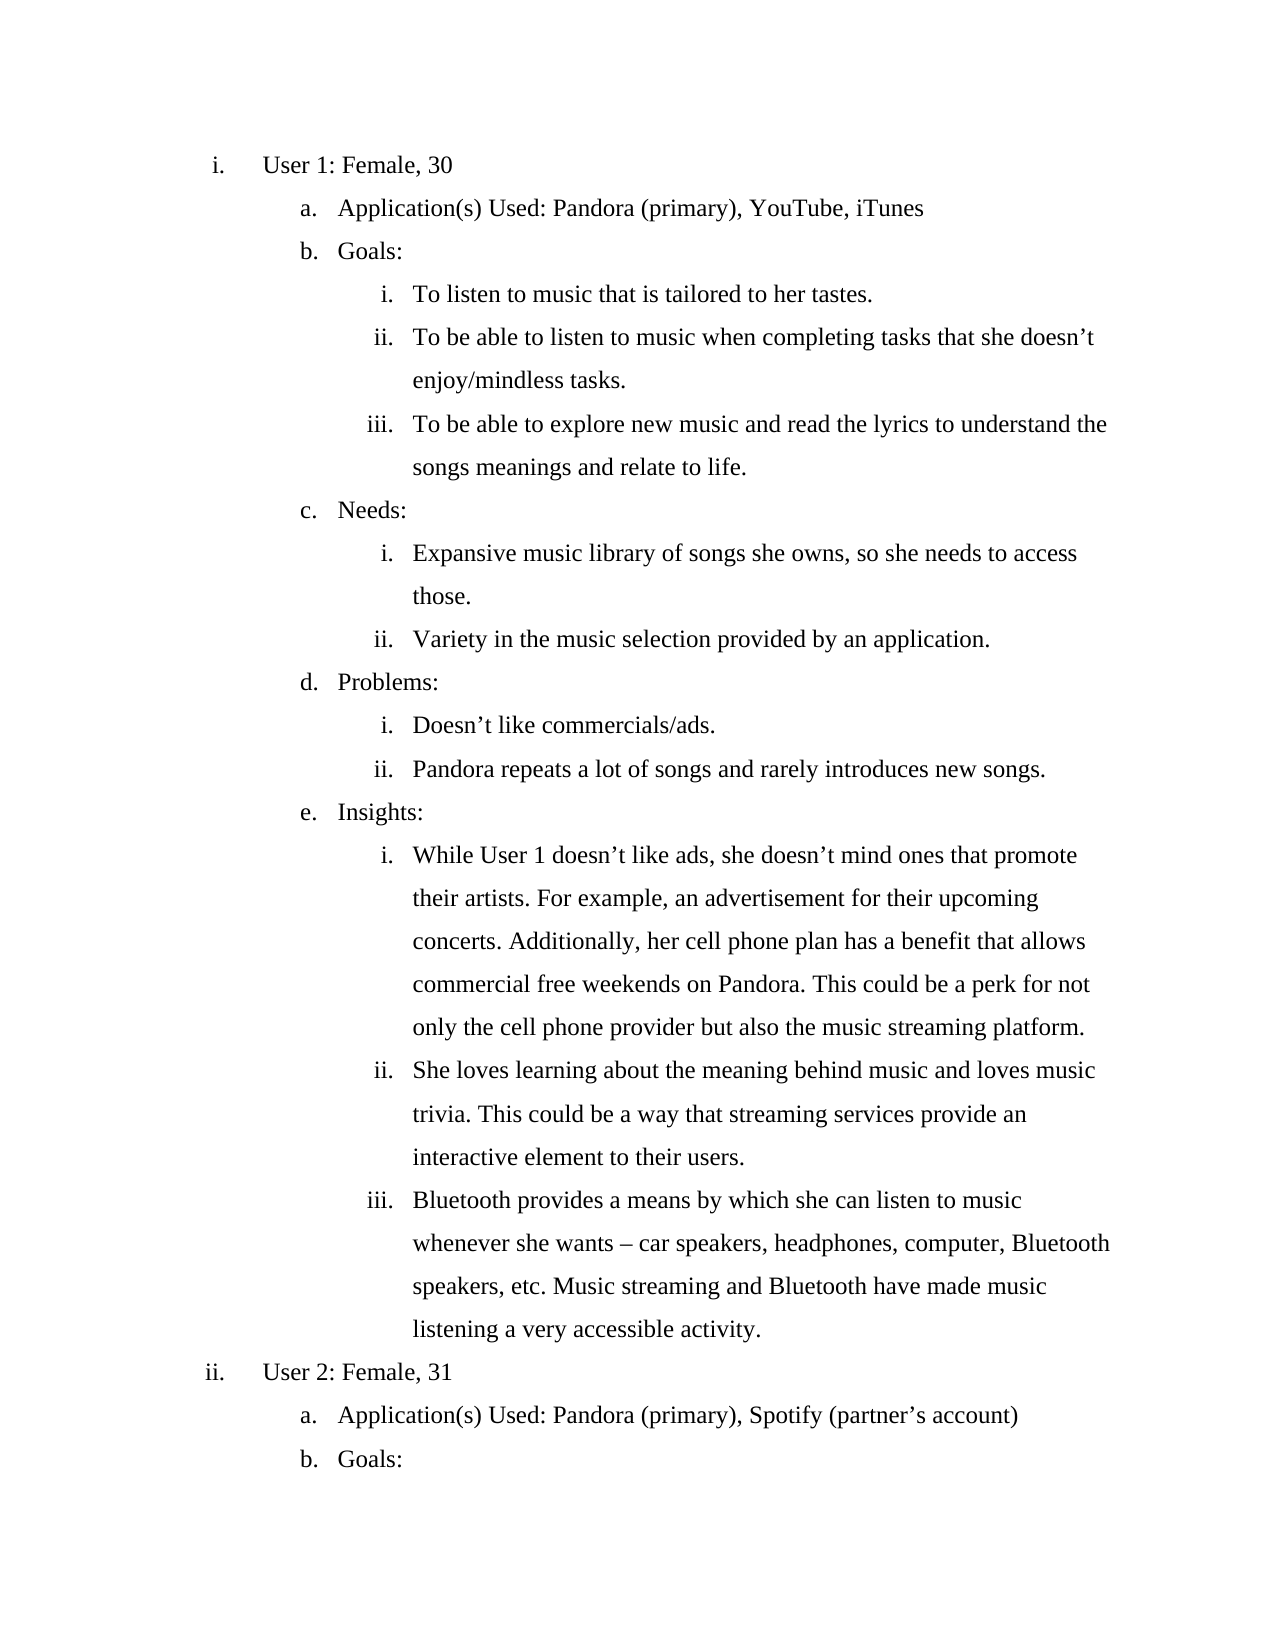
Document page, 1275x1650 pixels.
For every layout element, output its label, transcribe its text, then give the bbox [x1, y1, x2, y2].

list Goals: [300, 1444, 1125, 1472]
list Goals: [300, 236, 1125, 265]
list User 2: Female, 31 [225, 1357, 1125, 1386]
list Bluetooth provides a means by which she can listen to music whenever she wants – car speakers, headphones, computer, Bluetooth speakers, etc. Music streaming and Bluetooth have made music listening a very accessible activity. [394, 1185, 1125, 1343]
list Application(s) Used: Pandora (primary), Spotify (partner’s account) [300, 1401, 1125, 1429]
list To be able to listen to music when completing tasks that she doesn’t enjoy/mindless tasks. [394, 322, 1125, 394]
list To listen to music that is tailored to her tastes. [394, 279, 1125, 308]
list Variety in the music selection provided by an application. [394, 624, 1125, 653]
list Needs: [300, 495, 1125, 524]
list Pandora repeats a lot of songs and rarely introduces new songs. [394, 754, 1125, 782]
list She loves learning about the meaning behind music and loves music trivia. This could be a way that streaming services provide an interactive element to their users. [394, 1056, 1125, 1171]
list Problems: [300, 667, 1125, 696]
list User 1: Female, 30 [225, 150, 1125, 179]
list To be able to explore new music and read the lyrics to understand the songs meanings and relate to life. [394, 409, 1125, 481]
list Doesn’t like commercials/ads. [394, 711, 1125, 739]
list Expansive music library of songs she owns, so she needs to access those. [394, 538, 1125, 610]
list While User 1 doesn’t like ads, she doesn’t mind ones that promote their artists. For example, an advertisement for their upcoming concerts. Additionally, her cell phone plan has a benefit that allows commercial free weekends on Pandora. This could be a perk for not only the cell phone provider but also the music streaming platform. [394, 840, 1125, 1041]
list Application(s) Used: Pandora (primary), YouTube, iTunes [300, 193, 1125, 222]
list Insights: [300, 797, 1125, 826]
